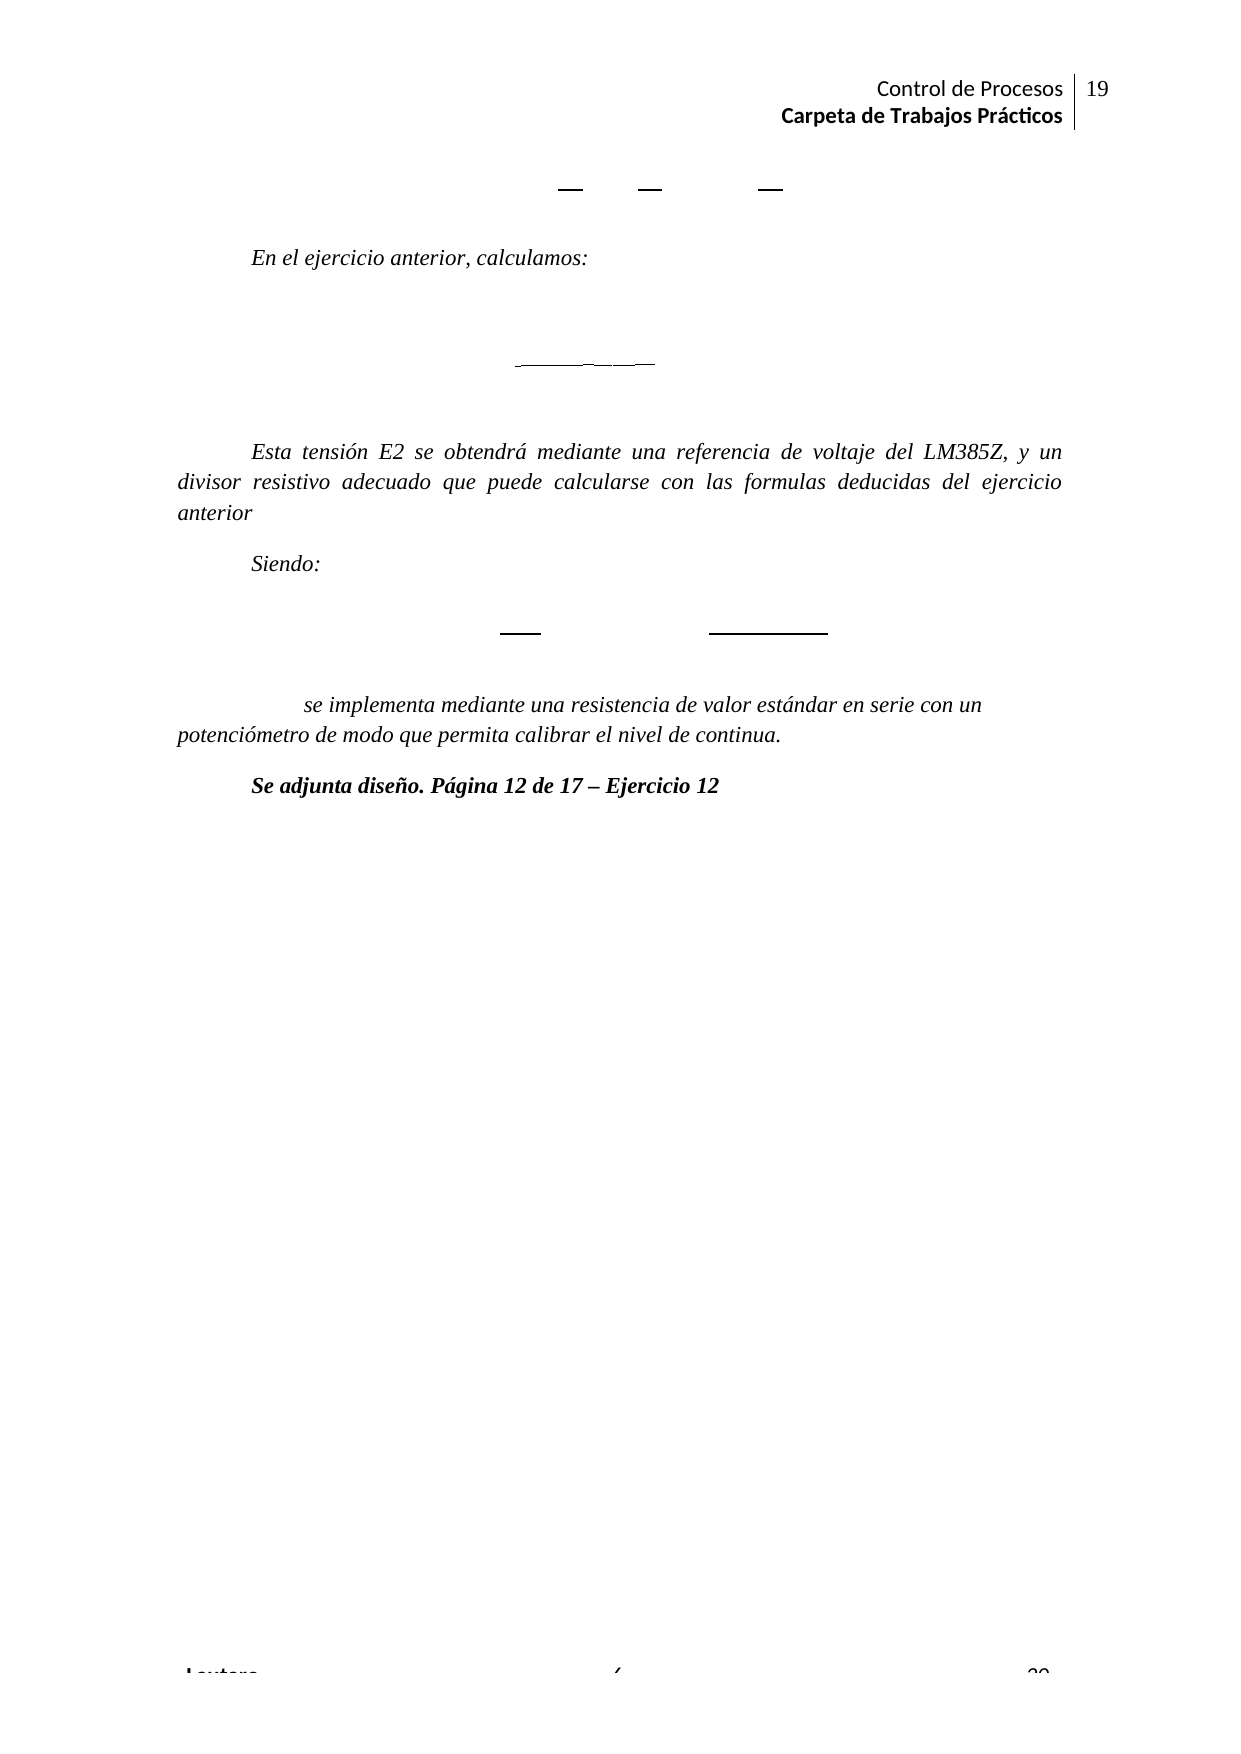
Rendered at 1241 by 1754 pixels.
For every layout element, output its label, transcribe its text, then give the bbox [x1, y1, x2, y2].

subtitle Se adjunta diseño. Página 12 de 17 – Ejercicio 12 [251, 772, 1076, 798]
text Siendo: [251, 549, 1076, 576]
text se implementa mediante una resistencia de valor estándar en serie con un potenciómetro de modo que permita calibrar el nivel de continua. [177, 691, 1076, 747]
text En el ejercicio anterior, calculamos: [251, 244, 1076, 271]
text Esta tensión E2 se obtendrá mediante una referencia de voltaje del LM385Z, y un divisor resistivo adecuado que puede calcularse con las formulas deducidas del ejercicio anterior [177, 438, 1063, 525]
